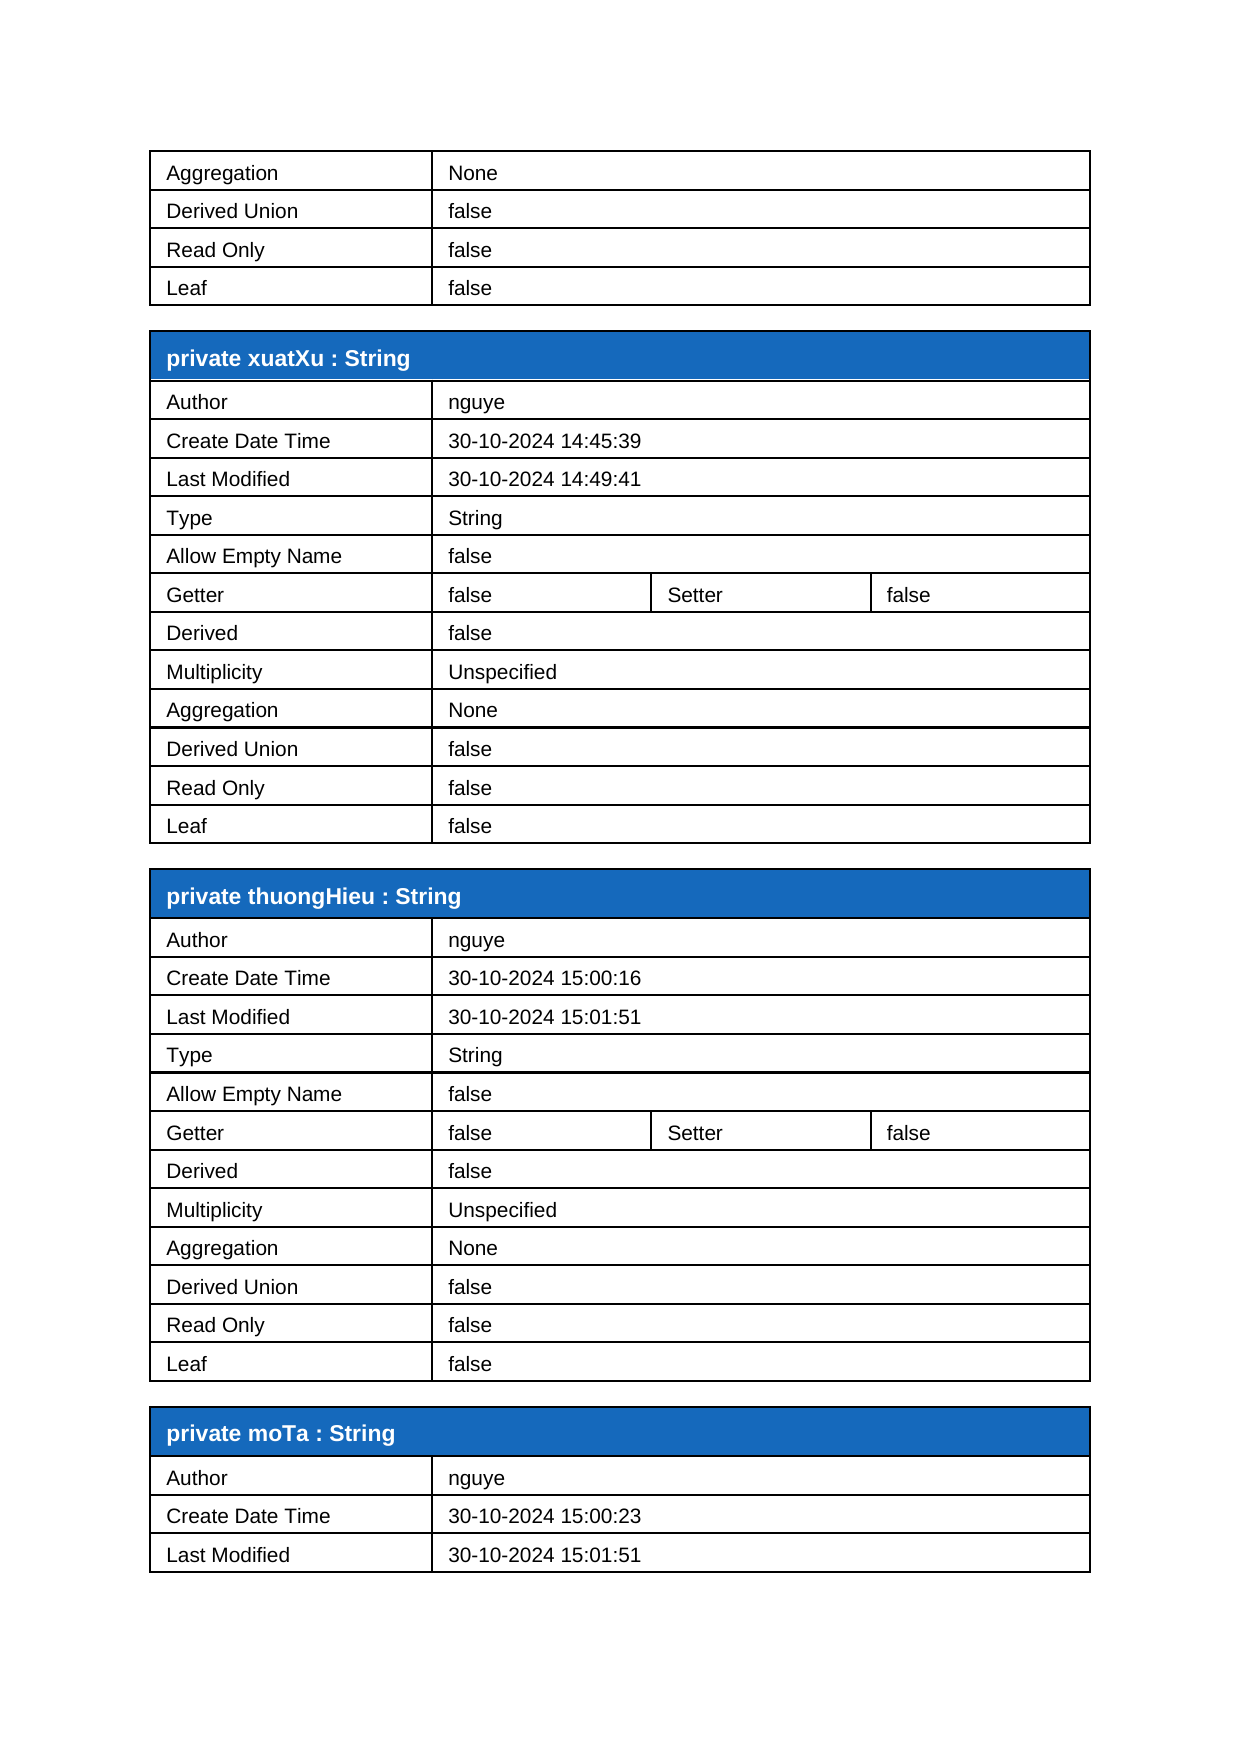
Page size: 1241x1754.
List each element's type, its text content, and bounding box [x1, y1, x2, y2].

table_cell 30-10-2024 15:00:16 [433, 958, 1089, 994]
table_cell Allow Empty Name [151, 536, 431, 572]
table_cell 30-10-2024 15:00:23 [433, 1496, 1089, 1532]
table_cell Derived Union [151, 191, 431, 227]
table_cell false [433, 1305, 1089, 1341]
table_cell Author [151, 1457, 431, 1494]
table_cell false [433, 191, 1089, 227]
table_header private moTa : String [151, 1408, 1089, 1455]
table_header private thuongHieu : String [151, 870, 1089, 917]
table_cell false [433, 536, 1089, 572]
table_cell Unspecified [433, 651, 1089, 688]
table_cell Create Date Time [151, 1496, 431, 1532]
table_cell false [433, 1074, 1089, 1110]
table_cell Derived [151, 1151, 431, 1187]
table_cell Type [151, 497, 431, 534]
table_cell Create Date Time [151, 958, 431, 994]
table_cell Leaf [151, 268, 431, 304]
table_cell Multiplicity [151, 651, 431, 688]
table_cell false [433, 229, 1089, 266]
table_cell false [433, 574, 650, 611]
table_cell Derived [151, 613, 431, 649]
table_cell 30-10-2024 14:49:41 [433, 459, 1089, 495]
table_cell nguye [433, 1457, 1089, 1494]
table_cell nguye [433, 919, 1089, 956]
table_cell Last Modified [151, 996, 431, 1033]
table_cell Author [151, 382, 431, 418]
table_cell Allow Empty Name [151, 1074, 431, 1110]
table_cell Unspecified [433, 1189, 1089, 1226]
table_cell Author [151, 919, 431, 956]
table_cell Read Only [151, 229, 431, 266]
table_cell Aggregation [151, 1228, 431, 1264]
table_cell String [433, 1035, 1089, 1071]
table_cell false [872, 574, 1089, 611]
table_cell Read Only [151, 1305, 431, 1341]
table_cell String [433, 497, 1089, 534]
table_cell false [433, 767, 1089, 803]
table_cell Last Modified [151, 459, 431, 495]
table_cell Leaf [151, 1343, 431, 1380]
table_cell Type [151, 1035, 431, 1071]
table_cell Setter [652, 574, 870, 611]
table_cell 30-10-2024 15:01:51 [433, 1534, 1089, 1571]
table_cell false [872, 1112, 1089, 1148]
table_cell false [433, 1266, 1089, 1303]
table_cell false [433, 1151, 1089, 1187]
table_cell false [433, 613, 1089, 649]
table_cell false [433, 1112, 650, 1148]
table_cell None [433, 152, 1089, 188]
table_cell None [433, 1228, 1089, 1264]
table_cell Aggregation [151, 152, 431, 188]
table_cell Multiplicity [151, 1189, 431, 1226]
table_cell None [433, 690, 1089, 726]
table_cell Getter [151, 574, 431, 611]
table_cell Last Modified [151, 1534, 431, 1571]
table_cell Derived Union [151, 1266, 431, 1303]
table_cell 30-10-2024 14:45:39 [433, 420, 1089, 457]
table_header private xuatXu : String [151, 332, 1089, 379]
table_cell nguye [433, 382, 1089, 418]
table_cell Setter [652, 1112, 870, 1148]
table_cell Leaf [151, 806, 431, 842]
table_cell Create Date Time [151, 420, 431, 457]
table_cell Getter [151, 1112, 431, 1148]
table_cell false [433, 268, 1089, 304]
table_cell false [433, 1343, 1089, 1380]
table_cell false [433, 806, 1089, 842]
table_cell Derived Union [151, 729, 431, 765]
table_cell Aggregation [151, 690, 431, 726]
table_cell Read Only [151, 767, 431, 803]
table_cell false [433, 729, 1089, 765]
table_cell 30-10-2024 15:01:51 [433, 996, 1089, 1033]
